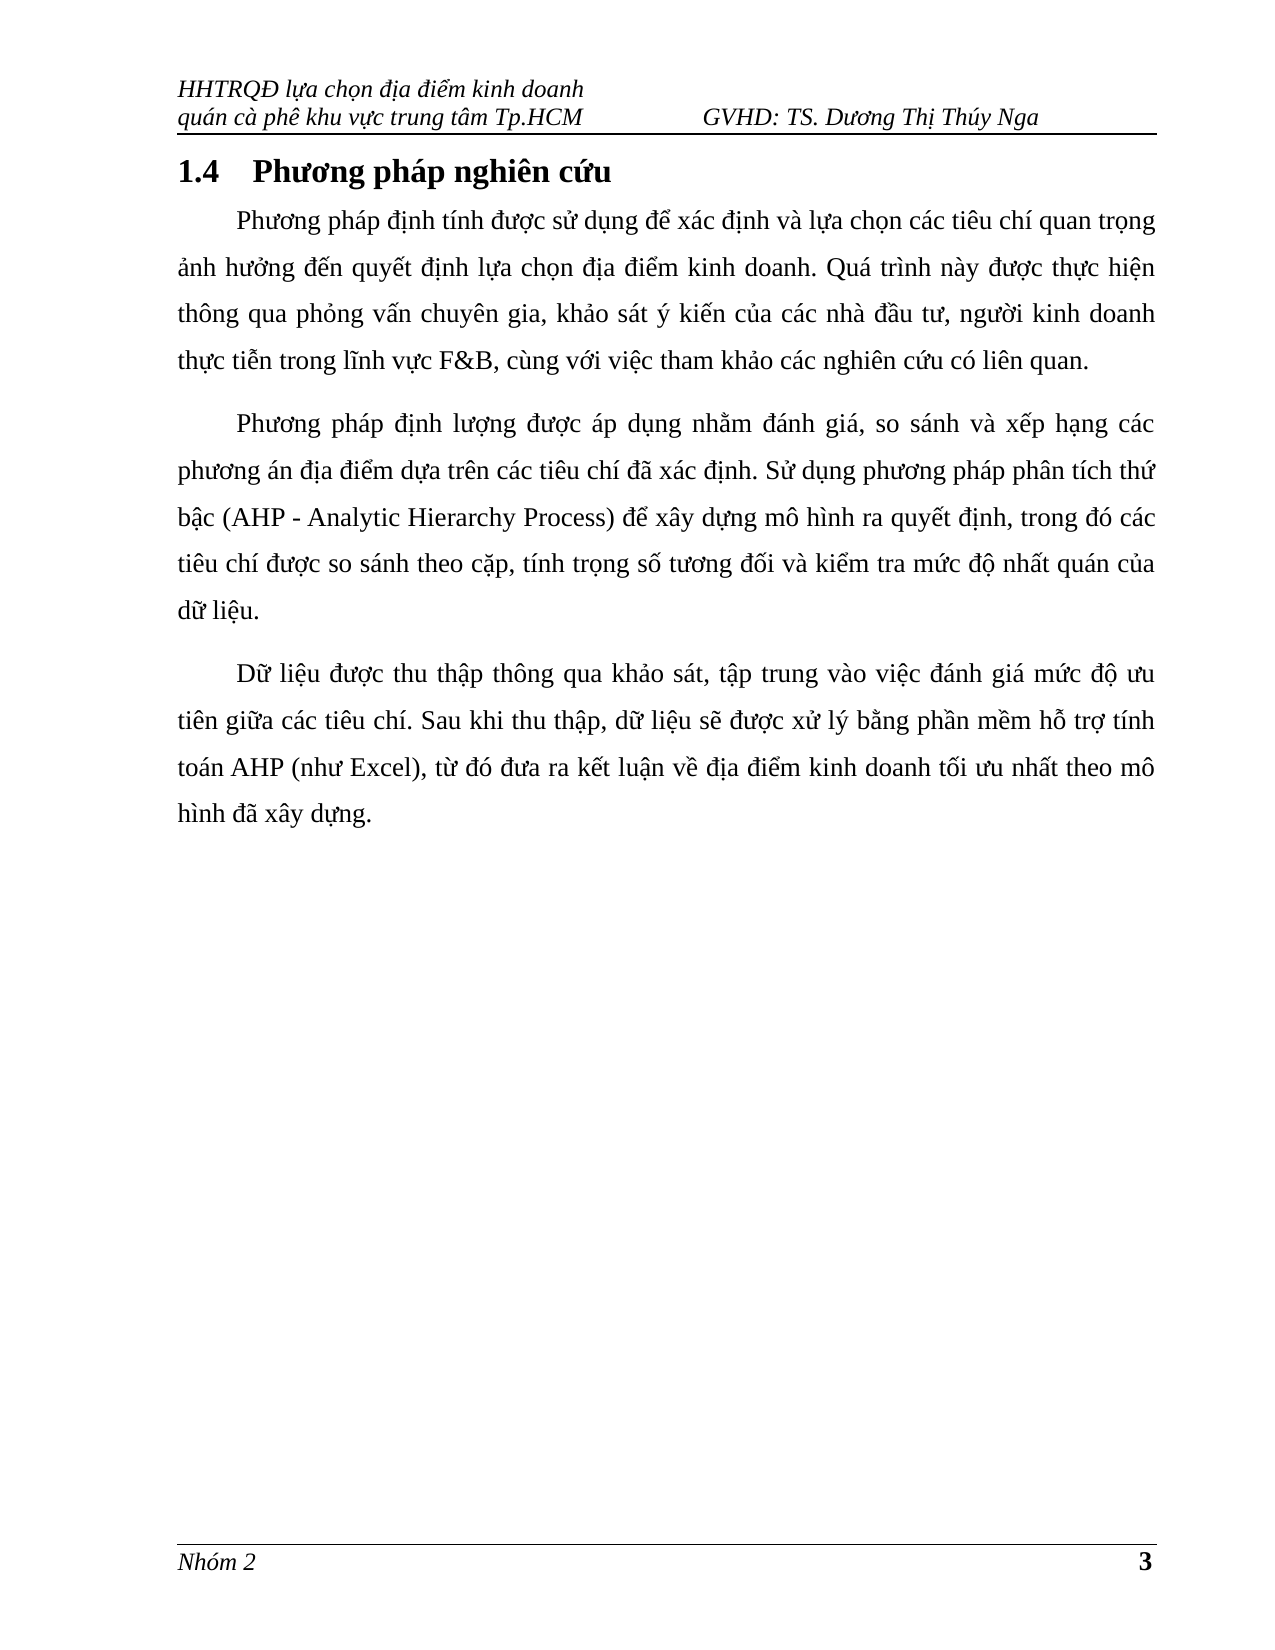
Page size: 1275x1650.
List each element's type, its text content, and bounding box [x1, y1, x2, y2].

list Phương pháp nghiên cứu [177, 152, 1157, 190]
text Dữ liệu được thu thập thông qua khảo sát, tập trung vào việc đánh giá mức độ ưu tiên giữa các tiêu chí. Sau khi thu thập, dữ liệu sẽ được xử lý bằng phần mềm hỗ trợ tính toán AHP (như Excel), từ đó đưa ra kết luận về địa điểm kinh doanh tối ưu nhất theo mô hình đã xây dựng. [177, 657, 1157, 828]
text Phương pháp định lượng được áp dụng nhằm đánh giá, so sánh và xếp hạng các phương án địa điểm dựa trên các tiêu chí đã xác định. Sử dụng phương pháp phân tích thứ bậc (AHP - Analytic Hierarchy Process) để xây dựng mô hình ra quyết định, trong đó các tiêu chí được so sánh theo cặp, tính trọng số tương đối và kiểm tra mức độ nhất quán của dữ liệu. [177, 407, 1157, 625]
text Phương pháp định tính được sử dụng để xác định và lựa chọn các tiêu chí quan trọng ảnh hưởng đến quyết định lựa chọn địa điểm kinh doanh. Quá trình này được thực hiện thông qua phỏng vấn chuyên gia, khảo sát ý kiến của các nhà đầu tư, người kinh doanh thực tiễn trong lĩnh vực F&B, cùng với việc tham khảo các nghiên cứu có liên quan. [177, 204, 1157, 375]
